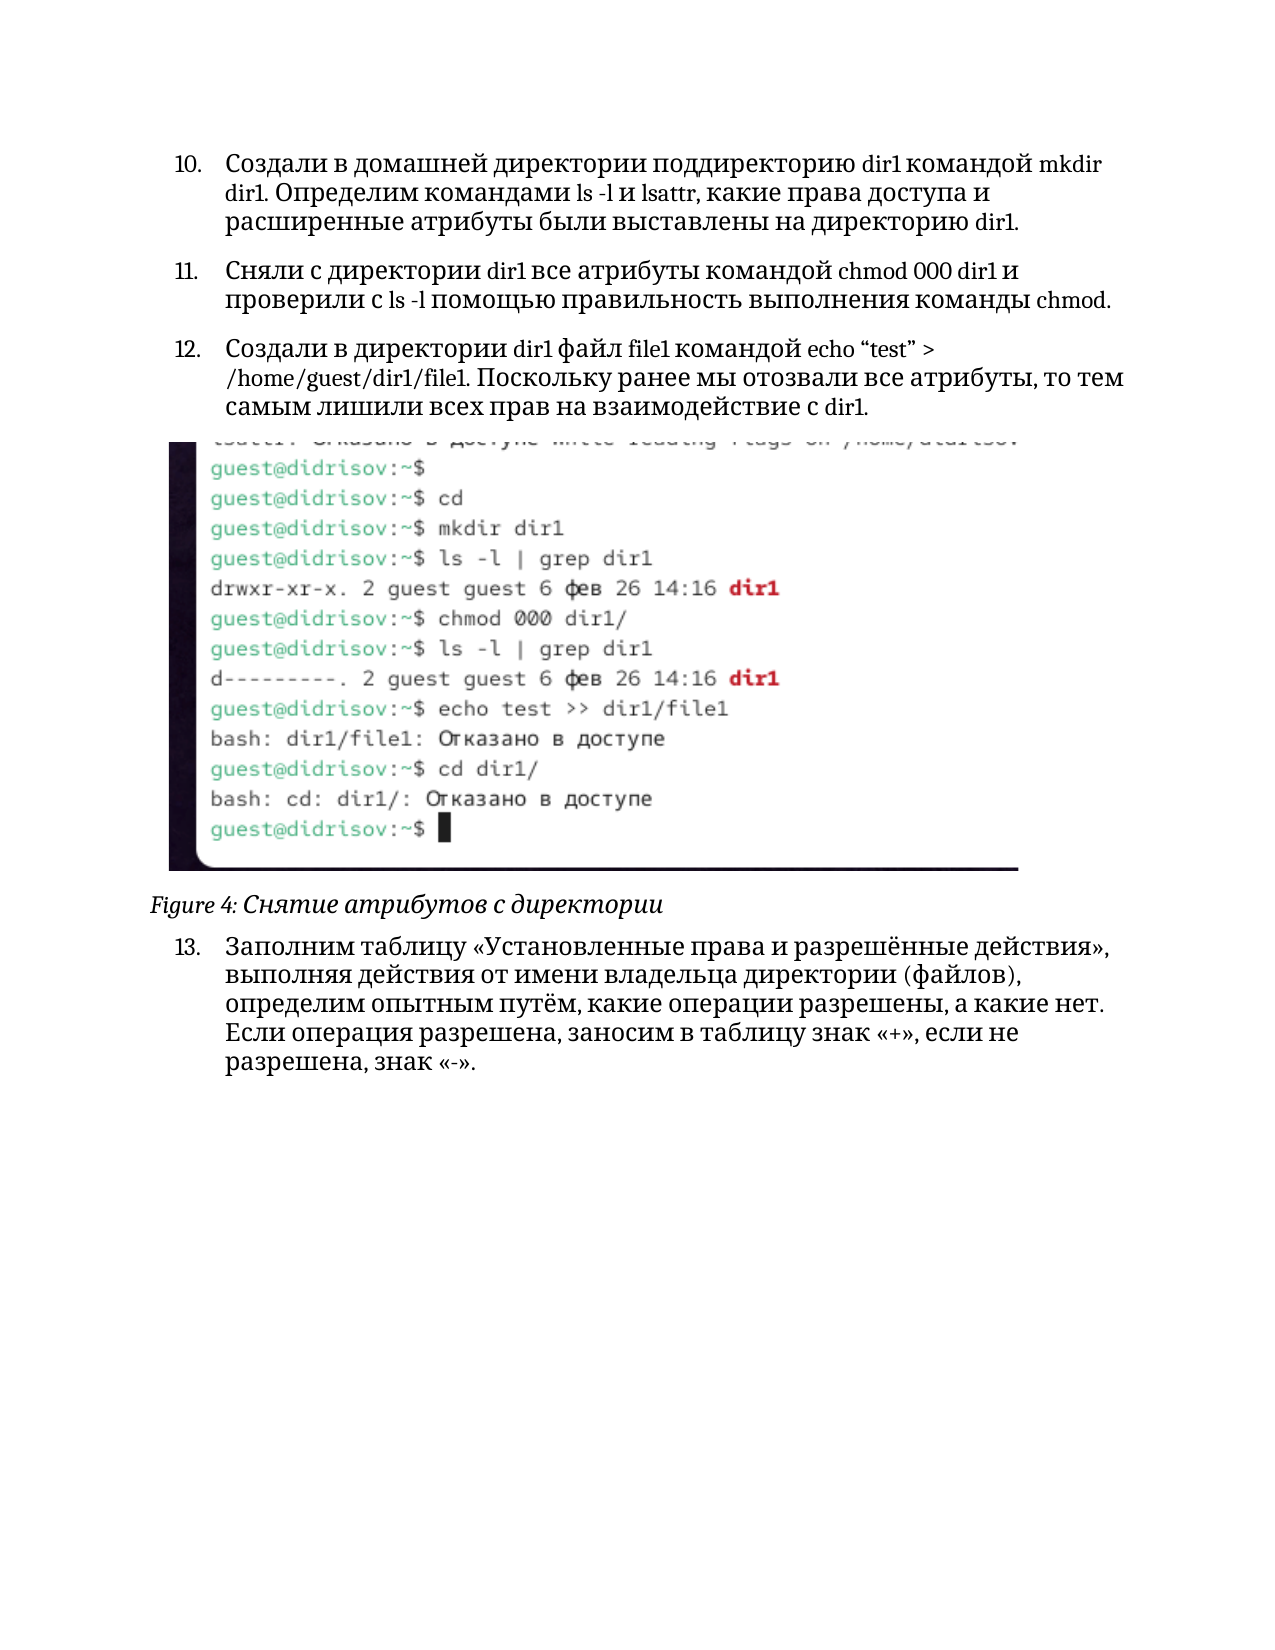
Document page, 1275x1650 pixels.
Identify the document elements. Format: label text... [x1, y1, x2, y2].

list Создали в директории dir1 файл file1 командой echo “test” > /home/guest/dir1/file1. Поскольку ранее мы отозвали все атрибуты, то тем самым лишили всех прав на взаимодействие с dir1. [175, 335, 1125, 422]
list Создали в домашней директории поддиректорию dir1 командой mkdir dir1. Определим командами ls -l и lsattr, какие права доступа и расширенные атрибуты были выставлены на директорию dir1. [175, 150, 1125, 236]
list Заполним таблицу «Установленные права и разрешённые действия», выполняя действия от имени владельца директории (файлов), определим опытным путём, какие операции разрешены, а какие нет. Если операция разрешена, заносим в таблицу знак «+», если не разрешена, знак «-». [175, 932, 1125, 1076]
list Сняли с директории dir1 все атрибуты командой chmod 000 dir1 и проверили с ls -l помощью правильность выполнения команды chmod. [175, 257, 1125, 314]
picture [168, 442, 1019, 871]
text Figure 4: Снятие атрибутов с директории [150, 891, 1125, 920]
